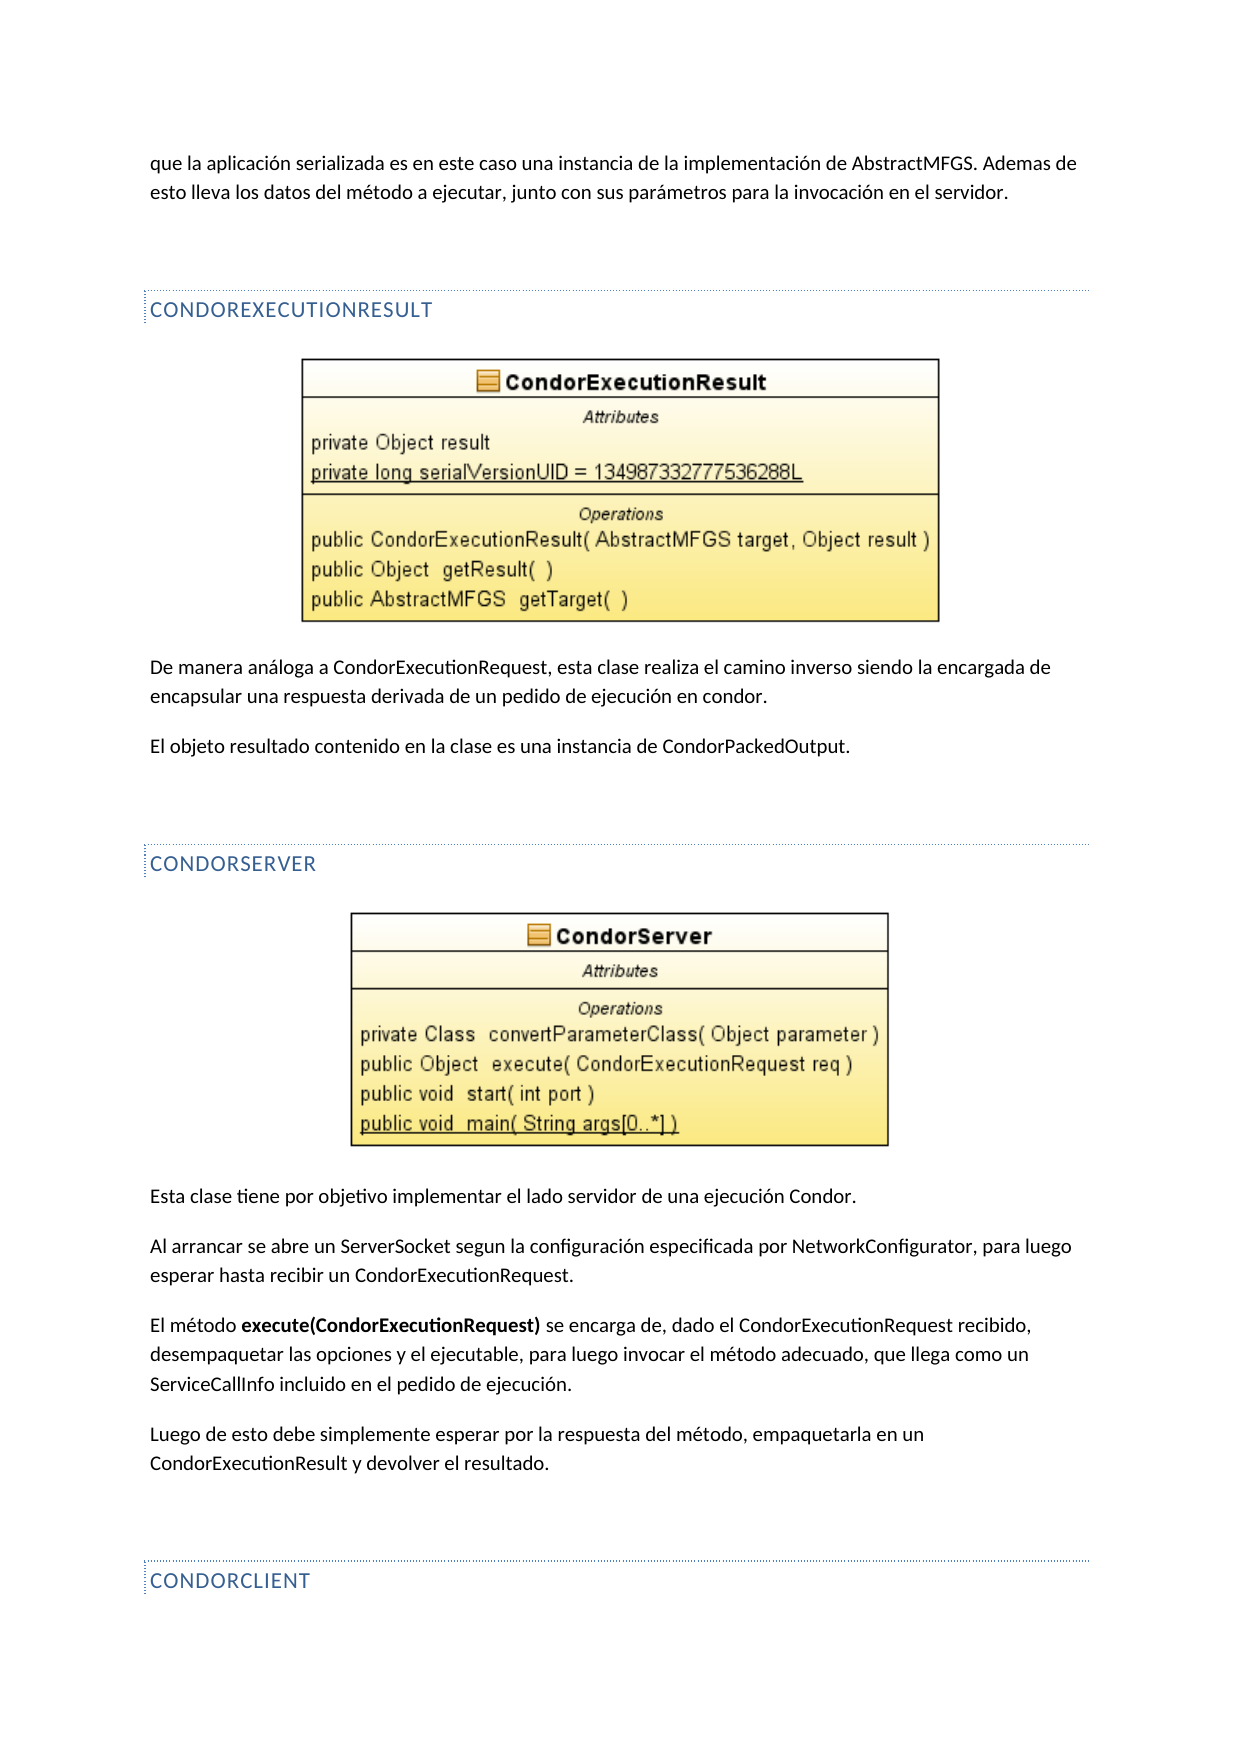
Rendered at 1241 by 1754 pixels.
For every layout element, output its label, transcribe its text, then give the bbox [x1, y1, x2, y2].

subtitle CondorExecutionResult [144, 289, 1090, 323]
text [150, 150, 1090, 204]
picture [294, 348, 946, 630]
picture [340, 902, 900, 1159]
text Luego de esto debe simplemente esperar por la respuesta del método, empaquetarla en un CondorExecutionResult y devolver el resultado. [150, 1421, 1090, 1475]
subtitle CondorClient [144, 1560, 1090, 1594]
subtitle CondorServer [144, 844, 1090, 877]
text Al arrancar se abre un ServerSocket segun la configuración especificada por NetworkConfigurator, para luego esperar hasta recibir un CondorExecutionRequest. [150, 1233, 1090, 1288]
text El método execute(CondorExecutionRequest) se encarga de, dado el CondorExecutionRequest recibido, desempaquetar las opciones y el ejecutable, para luego invocar el método adecuado, que llega como un ServiceCallInfo incluido en el pedido de ejecución. [150, 1312, 1090, 1396]
text El objeto resultado contenido en la clase es una instancia de CondorPackedOutput. [150, 733, 1090, 759]
text De manera análoga a CondorExecutionRequest, esta clase realiza el camino inverso siendo la encargada de encapsular una respuesta derivada de un pedido de ejecución en condor. [150, 654, 1090, 709]
text Esta clase tiene por objetivo implementar el lado servidor de una ejecución Condor. [150, 1183, 1090, 1209]
